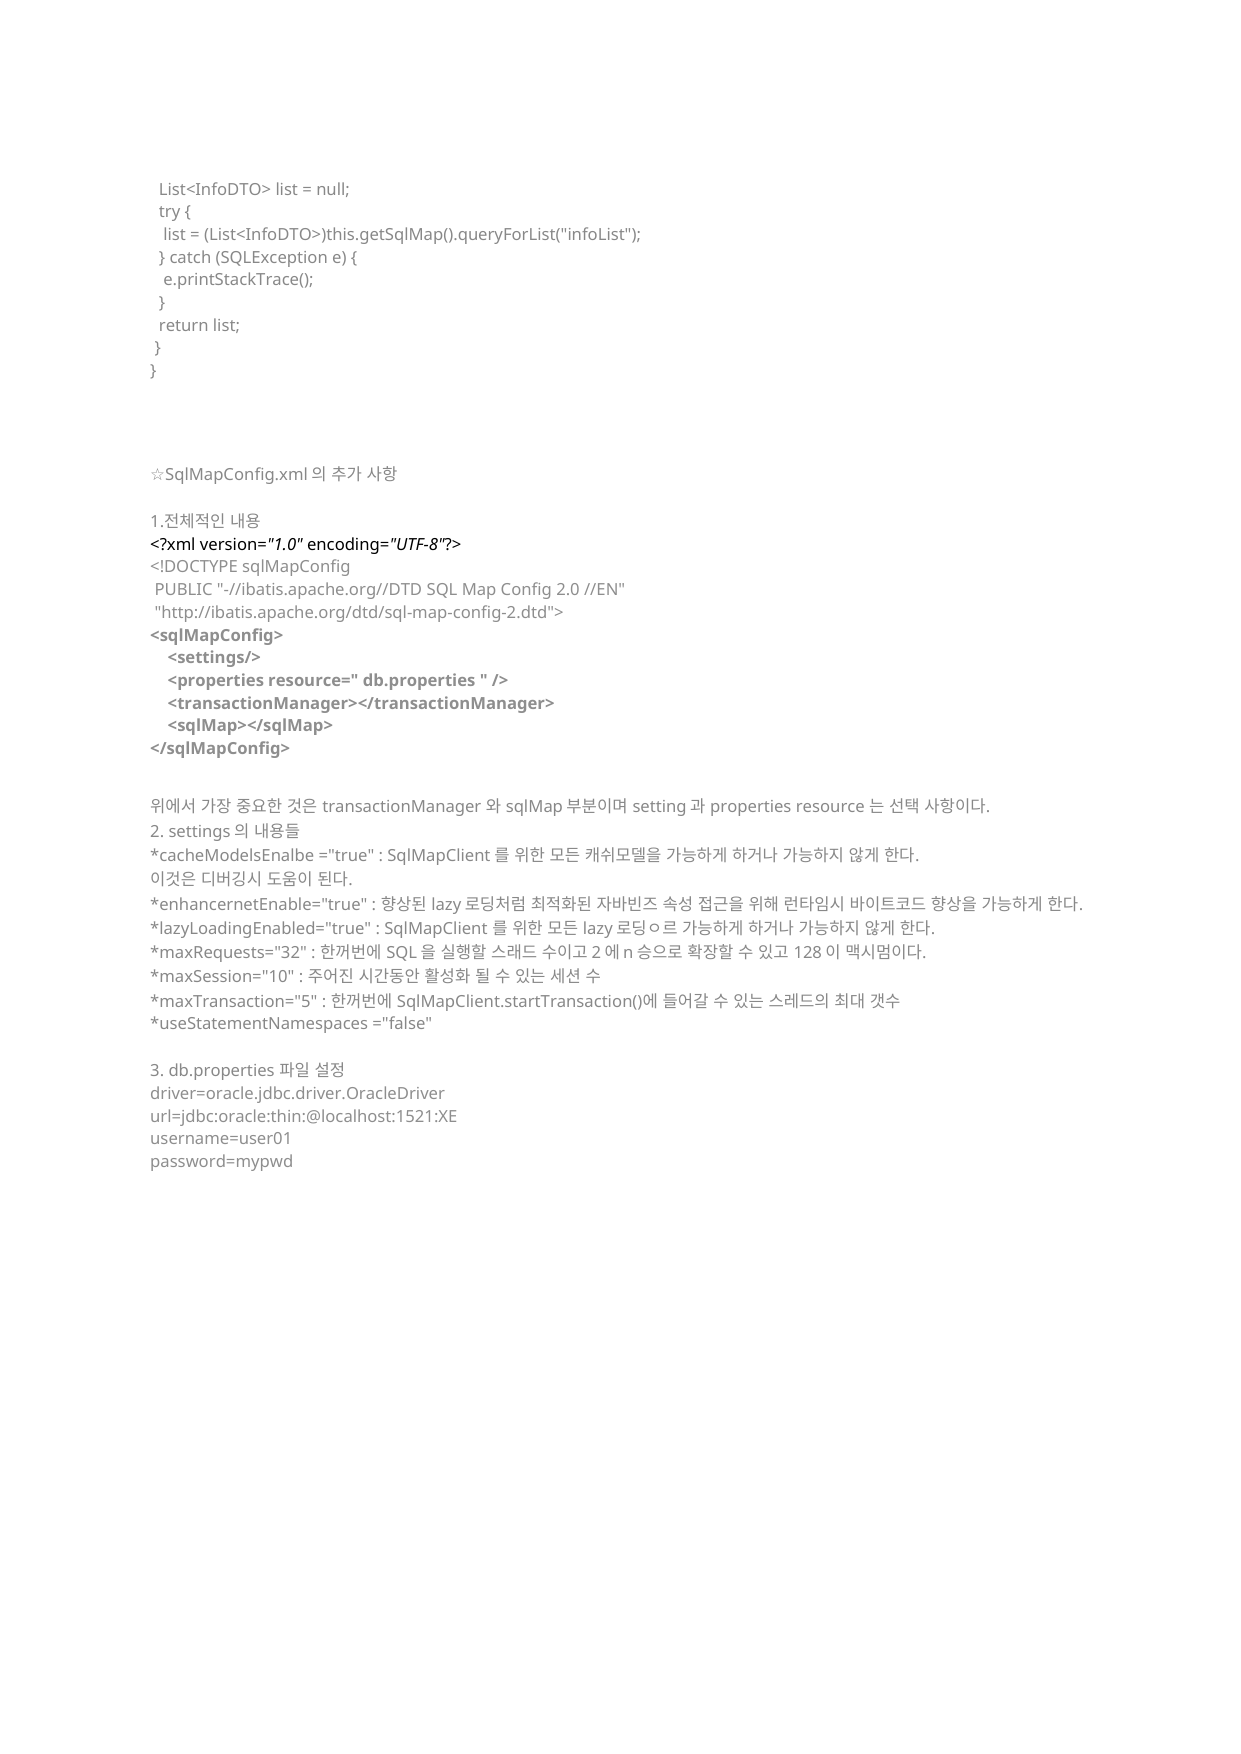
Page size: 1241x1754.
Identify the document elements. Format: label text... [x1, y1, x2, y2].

text <settings/> [150, 646, 1090, 668]
text password=mypwd [150, 1150, 1090, 1172]
text url=jdbc:oracle:thin:@localhost:1521:XE [150, 1104, 1090, 1127]
text username=user01 [150, 1127, 1090, 1150]
text <sqlMapConfig> [150, 623, 1090, 646]
text PUBLIC "-//ibatis.apache.org//DTD SQL Map Config 2.0 //EN" [150, 578, 1090, 600]
text <!DOCTYPE sqlMapConfig [150, 555, 1090, 578]
text 위에서 가장 중요한 것은 transactionManager 와 sqlMap부분이며 setting과 properties resource 는 선택 사항이다. 2. settings의 내용들 *cacheModelsEnalbe ="true" : SqlMapClient를 위한 모든 캐쉬모델을 가능하게 하거나 가능하지 않게 한다. 이것은 디버깅시 도움이 된다. *enhancernetEnable="true" : 향상된 lazy로딩처럼 최적화된 자바빈즈 속성 접근을 위해 런타임시 바이트코드 향상을 가능하게 한다. *lazyLoadingEnabled="true" : SqlMapClient 를 위한 모든 lazy로딩ㅇ르 가능하게 하거나 가능하지 않게 한다. *maxRequests="32" : 한꺼번에 SQL을 실행할 스래드 수이고 2에n승으로 확장할 수 있고 128이 맥시멈이다. *maxSession="10" : 주어진 시간동안 활성화 될 수 있는 세션 수 *maxTransaction="5" : 한꺼번에 SqlMapClient.startTransaction()에 들어갈 수 있는 스레드의 최대 갯수 *useStatementNamespaces ="false" [150, 793, 1090, 1057]
text "http://ibatis.apache.org/dtd/sql-map-config-2.dtd"> [150, 600, 1090, 623]
text ☆SqlMapConfig.xml의 추가 사항 1.전체적인 내용 <?xml version="1.0" encoding="UTF-8"?> [150, 461, 1090, 555]
text <properties resource=" db.properties " /> [150, 668, 1090, 691]
text </sqlMapConfig> [150, 737, 1090, 793]
text <sqlMap></sqlMap> [150, 714, 1090, 737]
text 3. db.properties 파일 설정 driver=oracle.jdbc.driver.OracleDriver [150, 1057, 1090, 1104]
text <transactionManager></transactionManager> [150, 691, 1090, 714]
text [150, 177, 1090, 438]
